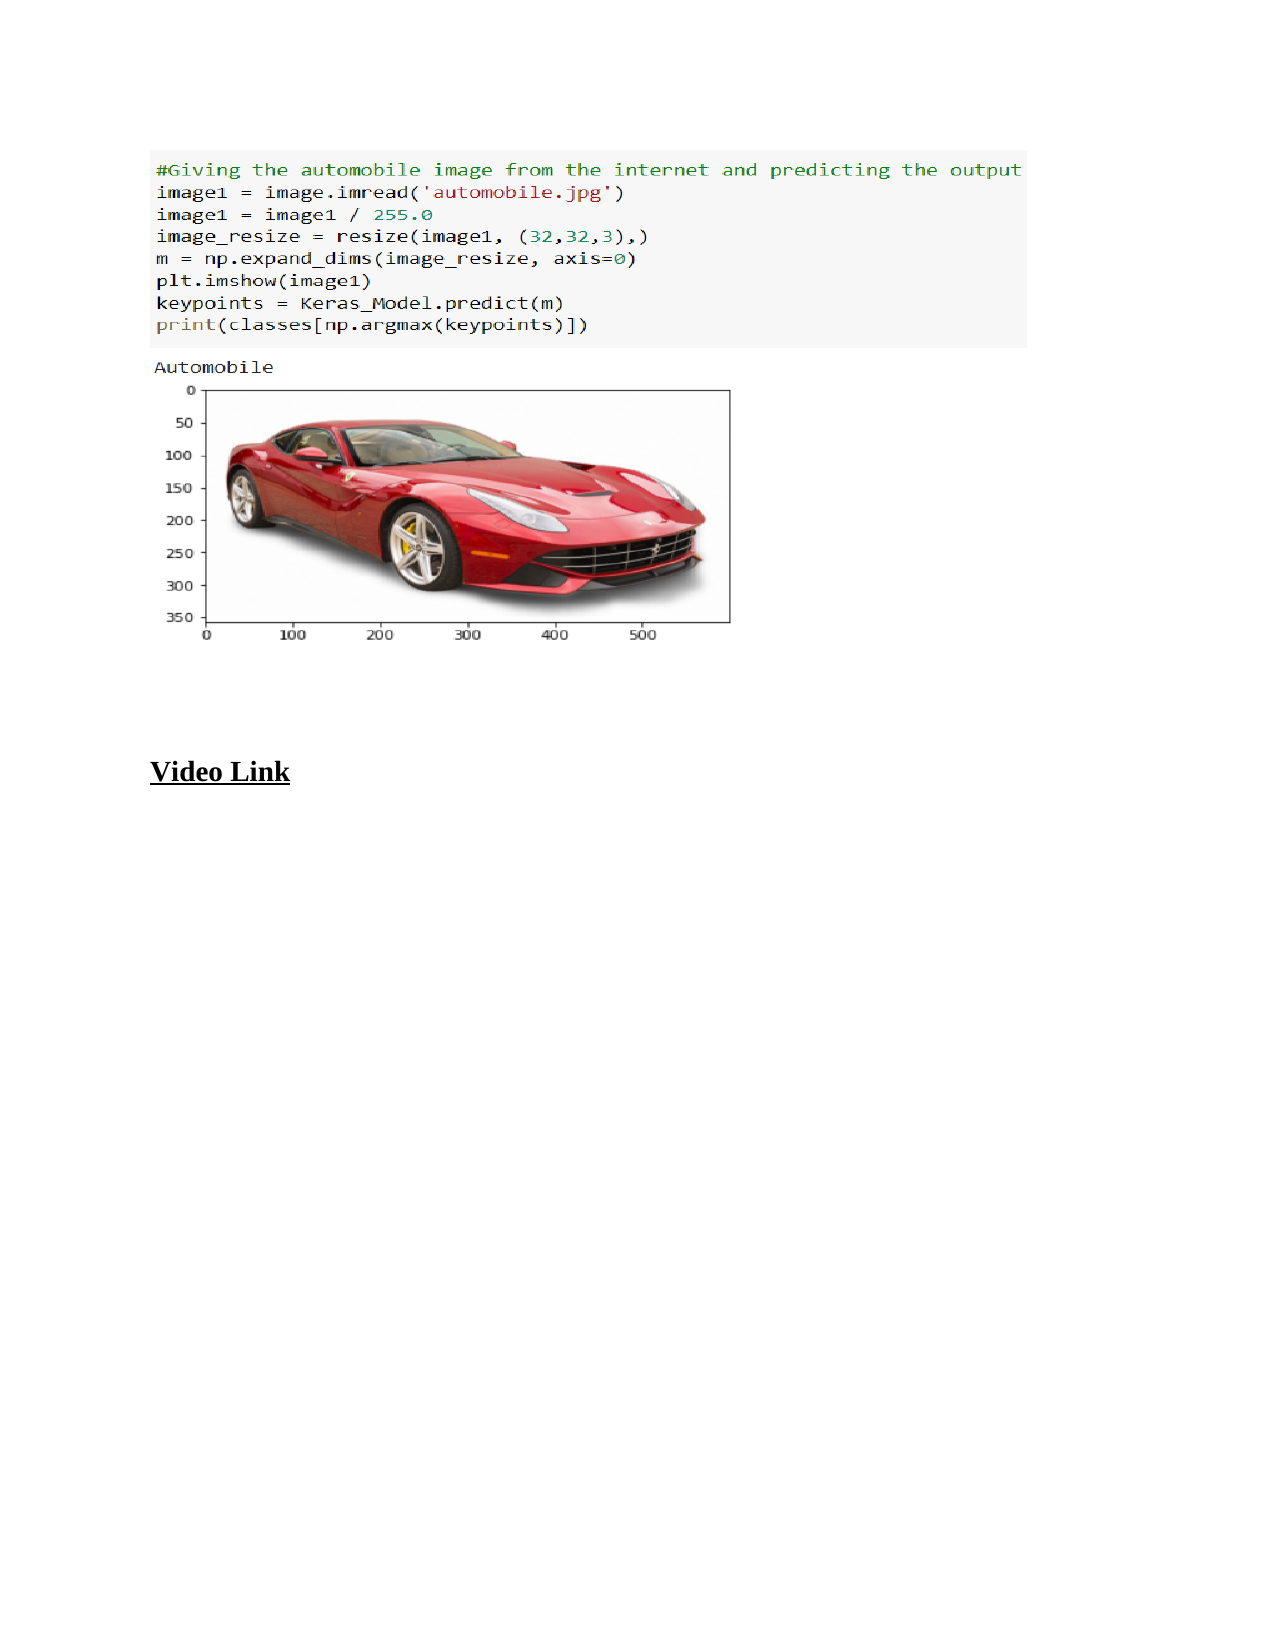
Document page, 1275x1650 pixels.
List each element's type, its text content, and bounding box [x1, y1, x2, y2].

text Video Link [150, 754, 1125, 787]
picture [150, 150, 1028, 657]
